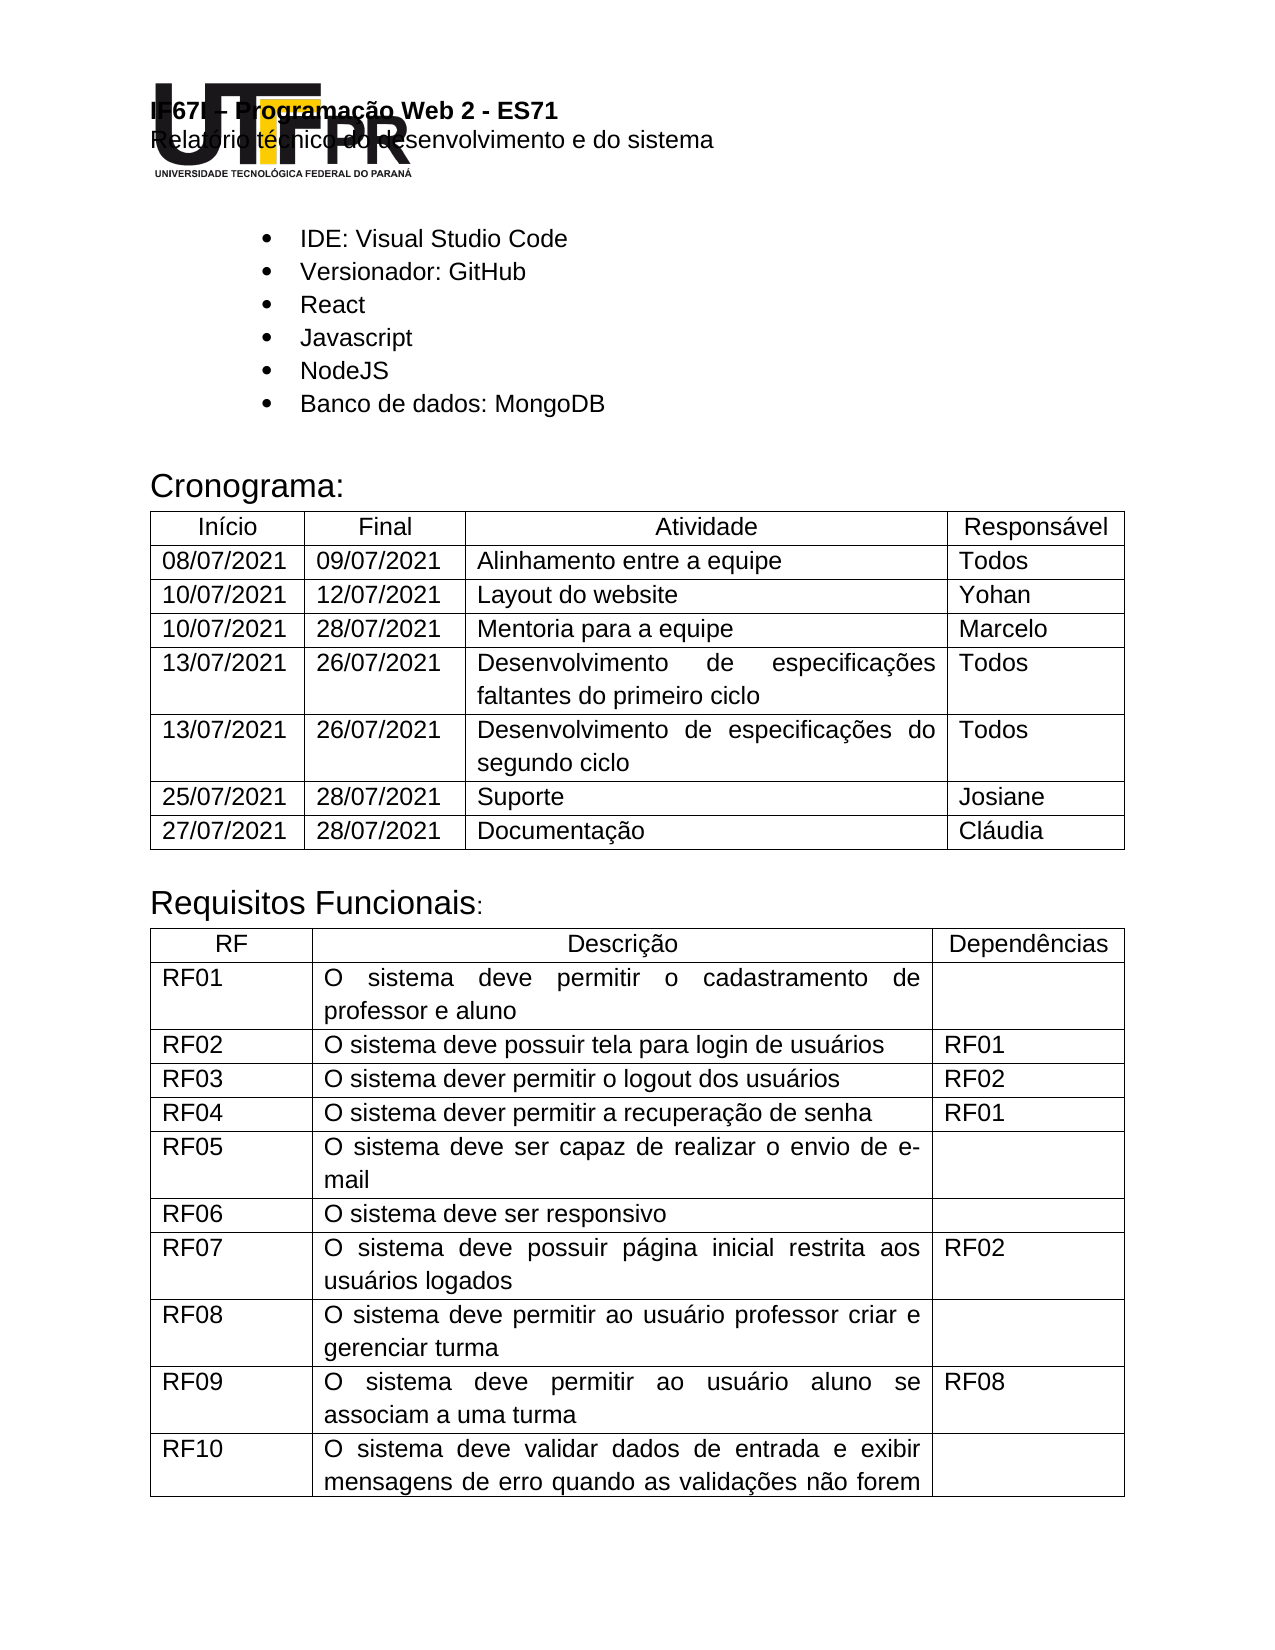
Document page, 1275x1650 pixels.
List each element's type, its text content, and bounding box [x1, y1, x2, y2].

table_cell RF01 [933, 1098, 1124, 1131]
table_cell O sistema deve ser responsivo [313, 1199, 932, 1232]
table_cell [933, 963, 1124, 1029]
table_cell RF01 [933, 1030, 1124, 1063]
table_cell Documentação [466, 816, 947, 849]
table_cell 26/07/2021 [305, 715, 465, 781]
table_cell Desenvolvimento de especificações faltantes do primeiro ciclo [466, 648, 947, 714]
table_cell Alinhamento entre a equipe [466, 546, 947, 579]
table_cell RF09 [151, 1367, 312, 1433]
table_cell O sistema deve permitir ao usuário professor criar e gerenciar turma [313, 1300, 932, 1366]
table_cell 13/07/2021 [151, 648, 304, 714]
table_header Atividade [466, 512, 947, 545]
table_cell RF07 [151, 1233, 312, 1299]
table_cell RF10 [151, 1434, 312, 1496]
list Versionador: GitHub [262, 257, 1125, 286]
table_cell [933, 1434, 1124, 1496]
table_cell RF08 [933, 1367, 1124, 1433]
table_header Final [305, 512, 465, 545]
table_cell RF03 [151, 1064, 312, 1097]
table_cell RF05 [151, 1132, 312, 1198]
table_cell Suporte [466, 782, 947, 815]
table_cell Todos [948, 648, 1124, 714]
table_cell 28/07/2021 [305, 782, 465, 815]
table_cell Cláudia [948, 816, 1124, 849]
table_cell O sistema dever permitir a recuperação de senha [313, 1098, 932, 1131]
picture [154, 133, 164, 139]
table_cell RF06 [151, 1199, 312, 1232]
list Javascript [262, 323, 1125, 352]
table_cell O sistema deve ser capaz de realizar o envio de e-mail [313, 1132, 932, 1198]
table_cell 27/07/2021 [151, 816, 304, 849]
table_cell O sistema deve validar dados de entrada e exibir mensagens de erro quando as validações não forem satisfeitas [313, 1434, 932, 1496]
table_cell O sistema deve possuir página inicial restrita aos usuários logados [313, 1233, 932, 1299]
table_cell RF02 [151, 1030, 312, 1063]
list Banco de dados: MongoDB [262, 389, 1125, 418]
text Requisitos Funcionais: [150, 883, 1125, 922]
table_cell 28/07/2021 [305, 816, 465, 849]
table_cell 10/07/2021 [151, 580, 304, 613]
list NodeJS [262, 356, 1125, 385]
table_cell O sistema deve permitir o cadastramento de professor e aluno [313, 963, 932, 1029]
table_cell Layout do website [466, 580, 947, 613]
table_cell 12/07/2021 [305, 580, 465, 613]
table_cell RF08 [151, 1300, 312, 1366]
list React [262, 290, 1125, 319]
table_cell 25/07/2021 [151, 782, 304, 815]
table_cell Mentoria para a equipe [466, 614, 947, 647]
table_cell Marcelo [948, 614, 1124, 647]
table_cell Todos [948, 715, 1124, 781]
table_cell [933, 1199, 1124, 1232]
table_cell Yohan [948, 580, 1124, 613]
table_cell Josiane [948, 782, 1124, 815]
list IDE: Visual Studio Code [262, 224, 1125, 252]
table_header Início [151, 512, 304, 545]
table_cell O sistema dever permitir o logout dos usuários [313, 1064, 932, 1097]
table_cell O sistema deve permitir ao usuário aluno se associam a uma turma [313, 1367, 932, 1433]
table_cell RF04 [151, 1098, 312, 1131]
table_cell 13/07/2021 [151, 715, 304, 781]
table_cell 08/07/2021 [151, 546, 304, 579]
table_cell RF02 [933, 1064, 1124, 1097]
table_cell O sistema deve possuir tela para login de usuários [313, 1030, 932, 1063]
table_cell 26/07/2021 [305, 648, 465, 714]
table_cell [933, 1300, 1124, 1366]
table_cell Desenvolvimento de especificações do segundo ciclo [466, 715, 947, 781]
table_cell RF01 [151, 963, 312, 1029]
table_cell 10/07/2021 [151, 614, 304, 647]
table_cell RF02 [933, 1233, 1124, 1299]
table_header Dependências [933, 929, 1124, 962]
table_cell 09/07/2021 [305, 546, 465, 579]
table_cell Todos [948, 546, 1124, 579]
text Cronograma: [150, 467, 1125, 505]
table_cell 28/07/2021 [305, 614, 465, 647]
table_header Responsável [948, 512, 1124, 545]
table_header Descrição [313, 929, 932, 962]
table_header RF [151, 929, 312, 962]
picture [153, 78, 414, 182]
table_cell [933, 1132, 1124, 1198]
